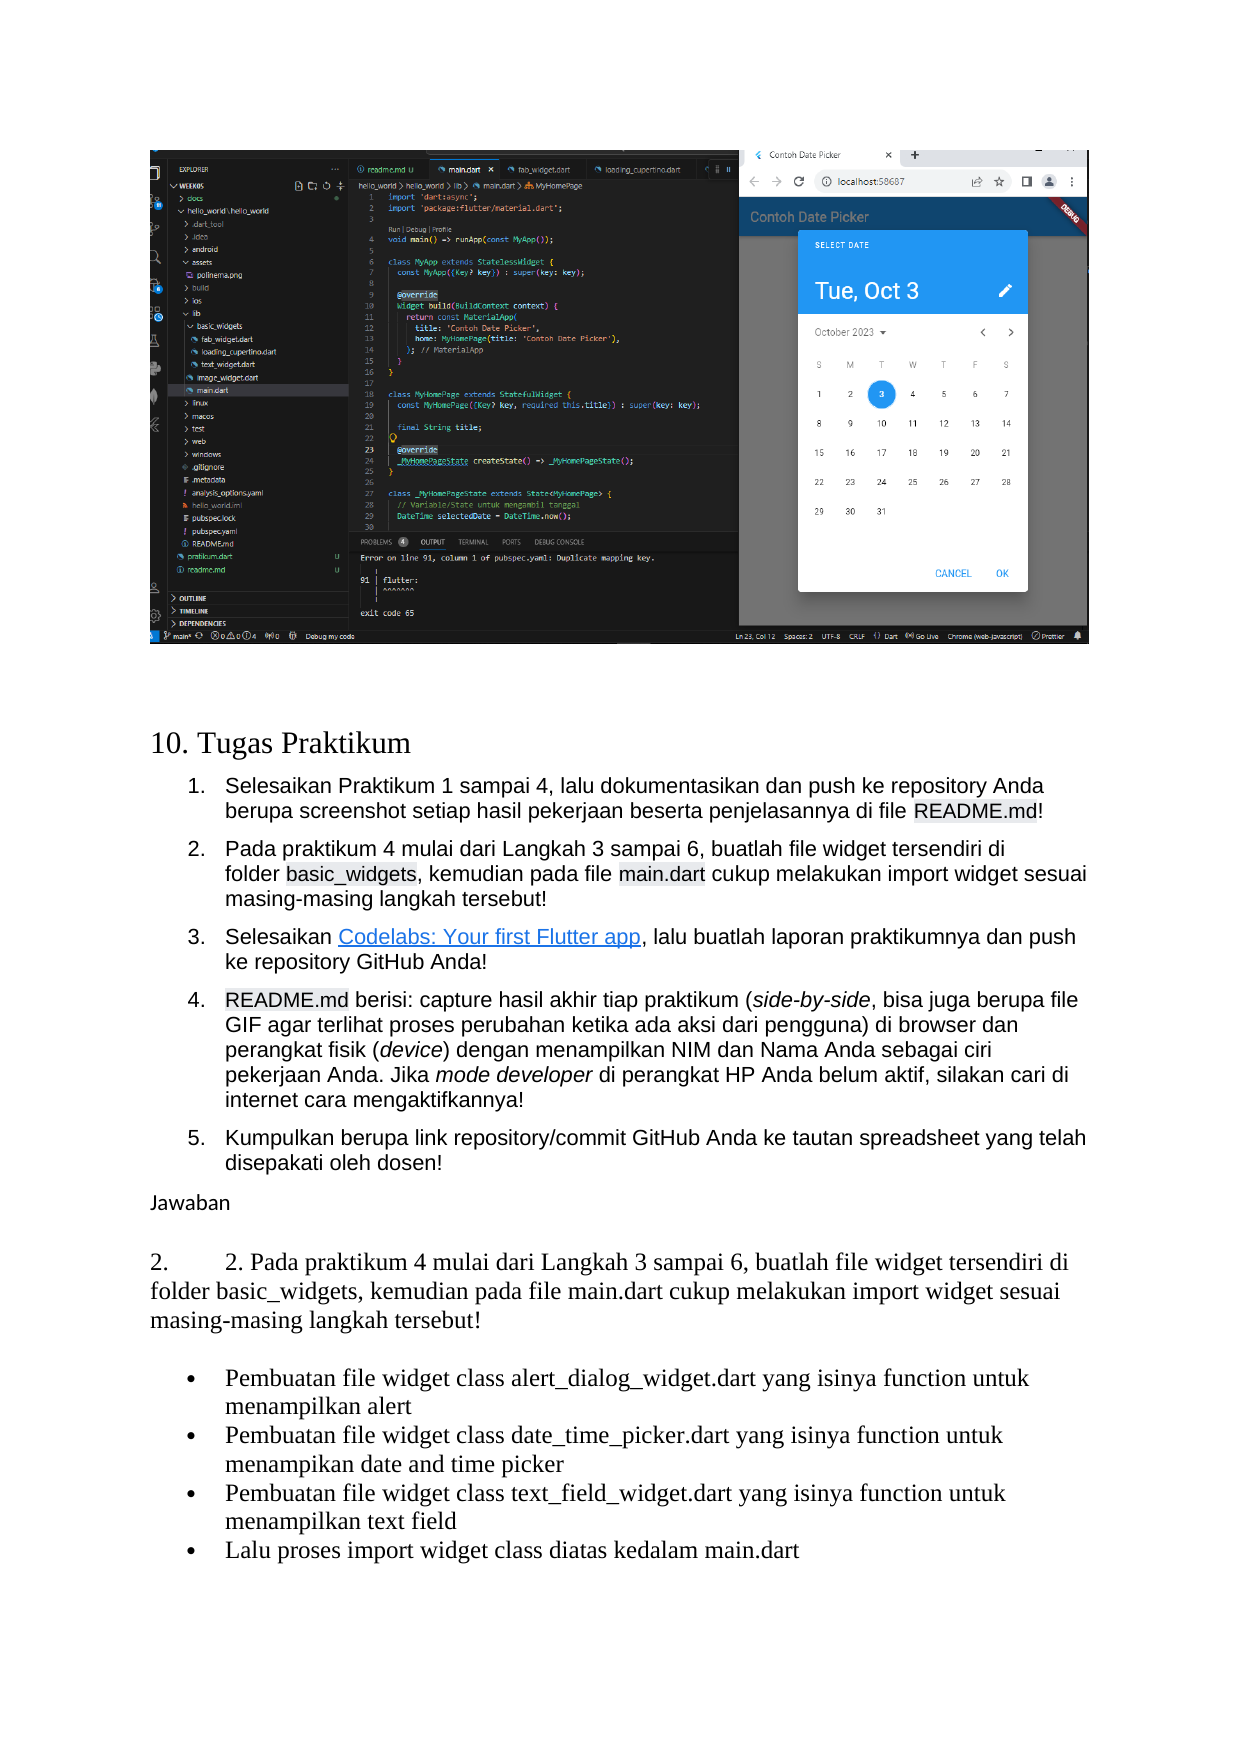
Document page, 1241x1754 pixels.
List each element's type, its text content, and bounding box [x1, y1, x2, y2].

text Jawaban [150, 1188, 1090, 1216]
list README.md berisi: capture hasil akhir tiap praktikum (side-by-side, bisa juga berupa file GIF agar terlihat proses perubahan ketika ada aksi dari pengguna) di browser dan perangkat fisik (device) dengan menampilkan NIM dan Nama Anda sebagai ciri pekerjaan Anda. Jika mode developer di perangkat HP Anda belum aktif, silakan cari di internet cara mengaktifkannya! [187, 986, 1090, 1112]
picture [150, 150, 1089, 644]
list Lalu proses import widget class diatas kedalam main.dart [187, 1535, 1090, 1564]
subtitle 10. Tugas Praktikum [150, 724, 1090, 760]
list Pembuatan file widget class date_time_picker.dart yang isinya function untuk menampikan date and time picker [187, 1420, 1090, 1478]
text 2. 2. Pada praktikum 4 mulai dari Langkah 3 sampai 6, buatlah file widget tersendiri di folder basic_widgets, kemudian pada file main.dart cukup melakukan import widget sesuai masing-masing langkah tersebut! [150, 1247, 1090, 1333]
list Kumpulkan berupa link repository/commit GitHub Anda ke tautan spreadsheet yang telah disepakati oleh dosen! [187, 1125, 1090, 1175]
list Pada praktikum 4 mulai dari Langkah 3 sampai 6, buatlah file widget tersendiri di folder basic_widgets, kemudian pada file main.dart cukup melakukan import widget sesuai masing-masing langkah tersebut! [187, 835, 1090, 911]
list Selesaikan Codelabs: Your first Flutter app, lalu buatlah laporan praktikumnya dan push ke repository GitHub Anda! [187, 923, 1090, 974]
list Pembuatan file widget class alert_dialog_widget.dart yang isinya function untuk menampilkan alert [187, 1363, 1090, 1420]
list Selesaikan Praktikum 1 sampai 4, lalu dokumentasikan dan push ke repository Anda berupa screenshot setiap hasil pekerjaan beserta penjelasannya di file README.md! [187, 772, 1090, 823]
list Pembuatan file widget class text_field_widget.dart yang isinya function untuk menampilkan text field [187, 1478, 1090, 1535]
